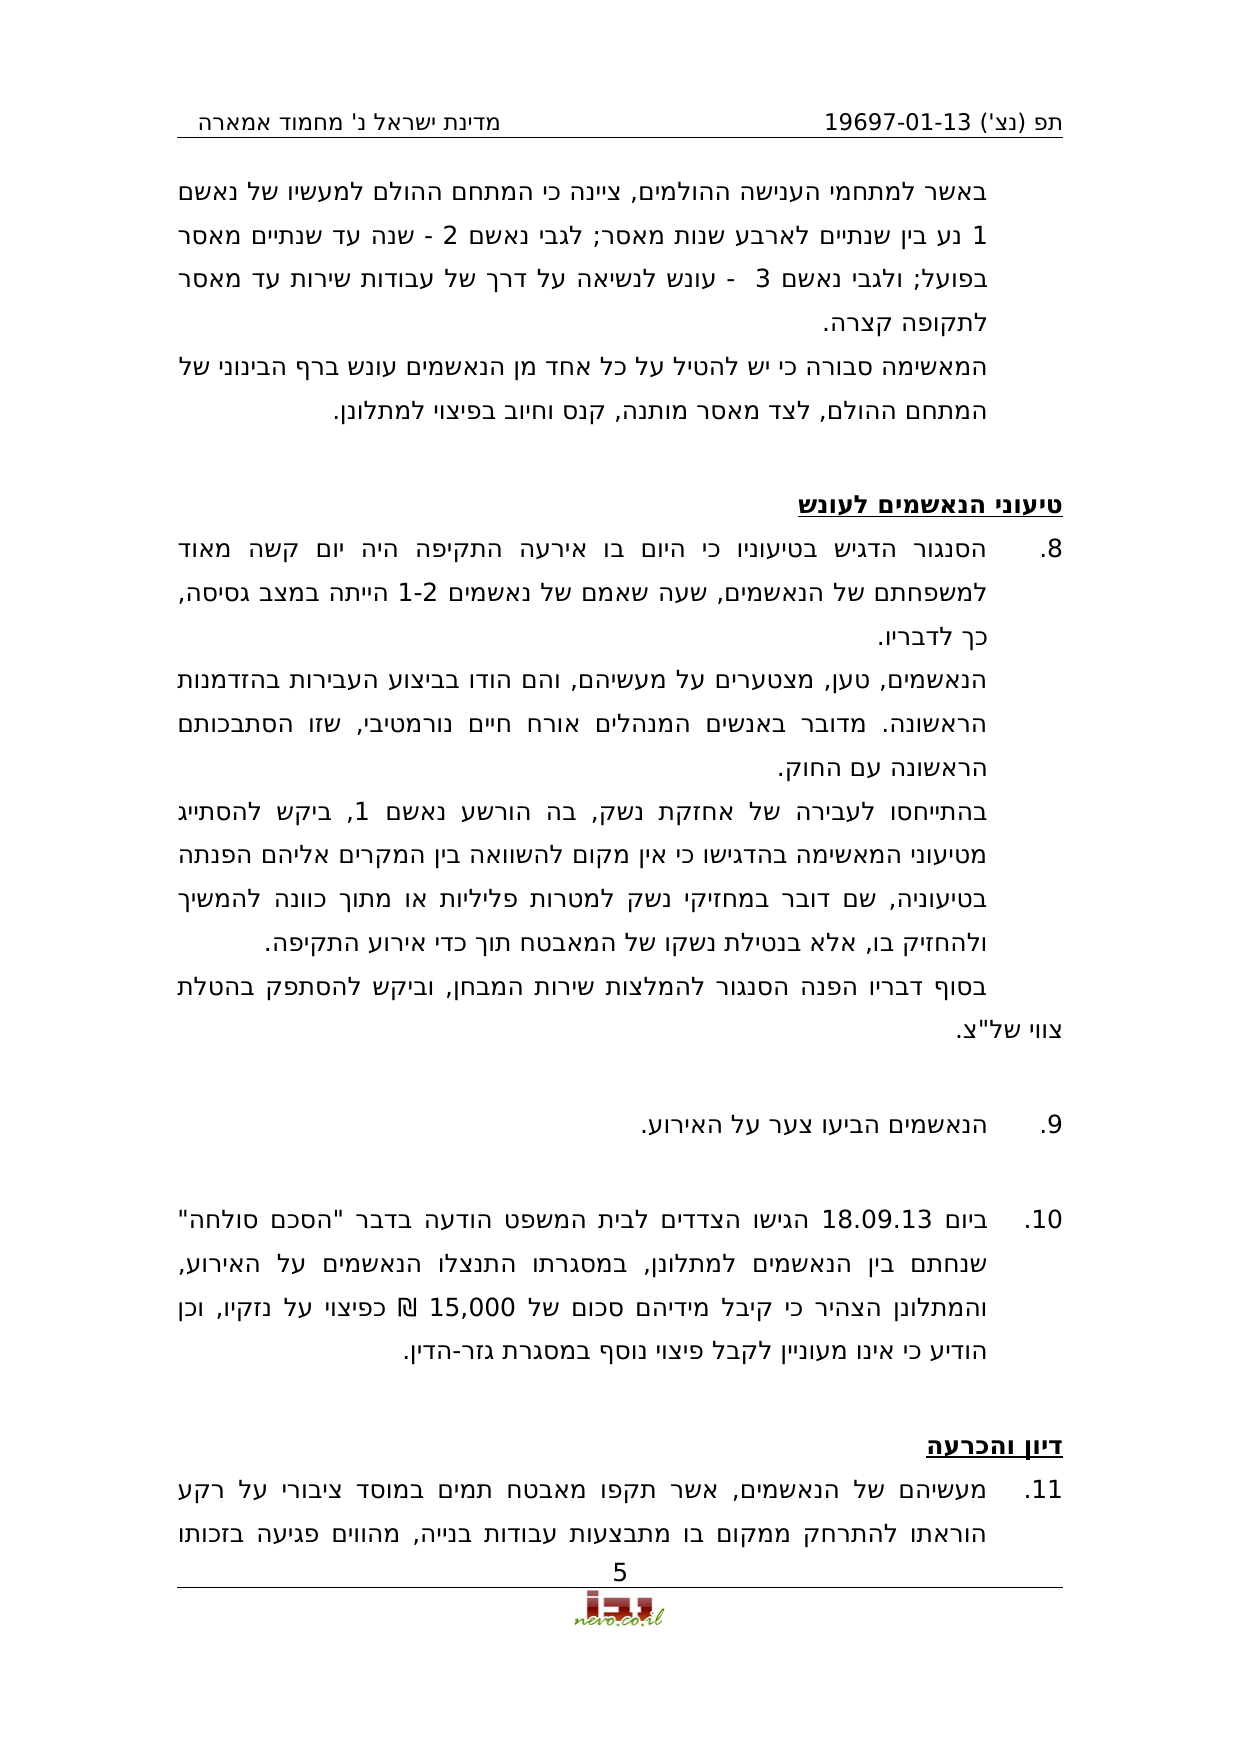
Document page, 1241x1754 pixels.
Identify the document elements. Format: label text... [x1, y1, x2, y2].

text 10. ביום 18.09.13 הגישו הצדדים לבית המשפט הודעה בדבר "הסכם סולחה" שנחתם בין הנאשמים למתלונן, במסגרתו התנצלו הנאשמים על האירוע, והמתלונן הצהיר כי קיבל מידיהם סכום של 15,000 ₪ כפיצוי על נזקיו, וכן הודיע כי אינו מעוניין לקבל פיצוי נוסף במסגרת גזר-הדין. [177, 1205, 1063, 1366]
text 9. הנאשמים הביעו צער על האירוע. [177, 1111, 1063, 1140]
text דיון והכרעה [177, 1431, 1063, 1461]
text בסוף דבריו הפנה הסנגור להמלצות שירות המבחן, וביקש להסתפק בהטלת צווי של"צ. [177, 972, 1063, 1045]
text בהתייחסו לעבירה של אחזקת נשק, בה הורשע נאשם 1, ביקש להסתייג מטיעוני המאשימה בהדגישו כי אין מקום להשוואה בין המקרים אליהם הפנתה בטיעוניה, שם דובר במחזיקי נשק למטרות פליליות או מתוך כוונה להמשיך ולהחזיק בו, אלא בנטילת נשקו של המאבטח תוך כדי אירוע התקיפה. [177, 797, 988, 957]
text המאשימה סבורה כי יש להטיל על כל אחד מן הנאשמים עונש ברף הבינוני של המתחם ההולם, לצד מאסר מותנה, קנס וחיוב בפיצוי למתלונן. [177, 352, 988, 425]
text טיעוני הנאשמים לעונש [177, 491, 1063, 520]
text באשר למתחמי הענישה ההולמים, ציינה כי המתחם ההולם למעשיו של נאשם 1 נע בין שנתיים לארבע שנות מאסר; לגבי נאשם 2 - שנה עד שנתיים מאסר בפועל; ולגבי נאשם 3 - עונש לנשיאה על דרך של עבודות שירות עד מאסר לתקופה קצרה. [177, 177, 988, 338]
text הנאשמים, טען, מצטערים על מעשיהם, והם הודו בביצוע העבירות בהזדמנות הראשונה. מדובר באנשים המנהלים אורח חיים נורמטיבי, שזו הסתבכותם הראשונה עם החוק. [177, 666, 988, 782]
text 8. הסנגור הדגיש בטיעוניו כי היום בו אירעה התקיפה היה יום קשה מאוד למשפחתם של הנאשמים, שעה שאמם של נאשמים 1-2 הייתה במצב גסיסה, כך לדבריו. [177, 534, 1063, 651]
picture [574, 1590, 666, 1627]
